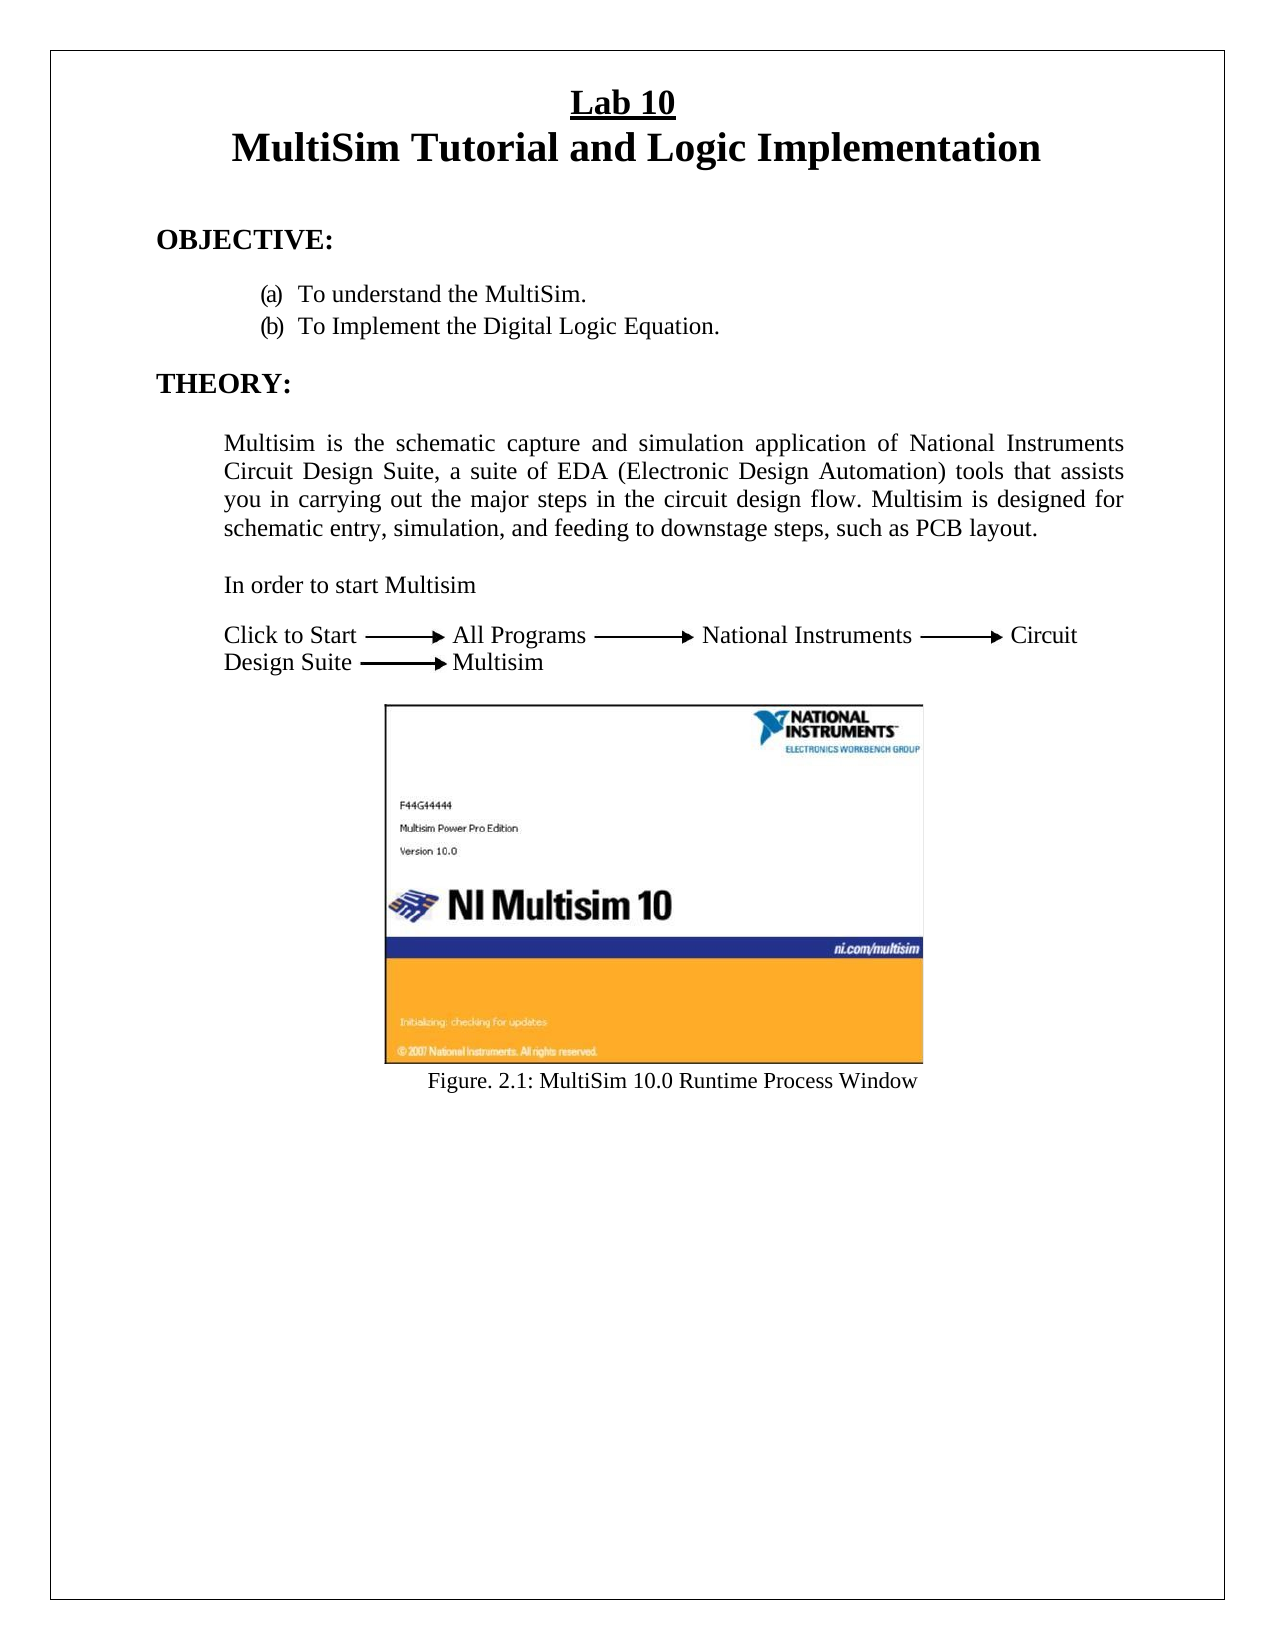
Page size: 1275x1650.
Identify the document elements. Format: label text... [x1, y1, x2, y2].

picture [384, 704, 924, 1064]
text MultiSim Tutorial and Logic Implementation [231, 122, 1217, 170]
text In order to start Multisim [223, 570, 1217, 599]
list To Implement the Digital Logic Equation. [260, 311, 1217, 340]
list To understand the MultiSim. [260, 279, 1217, 307]
text Multisim is the schematic capture and simulation application of National Instruments Circuit Design Suite, a suite of EDA (Electronic Design Automation) tools that assists you in carrying out the major steps in the circuit design flow. Multisim is designed for schematic entry, simulation, and feeding to downstage steps, such as PCB layout. [223, 429, 1125, 542]
text THEORY: [156, 366, 1217, 400]
text Lab 10 [106, 81, 1140, 122]
text OBJECTIVE: [156, 222, 1217, 256]
text Click to Start All Programs National Instruments Circuit Design Suite Multisim [223, 623, 1080, 676]
